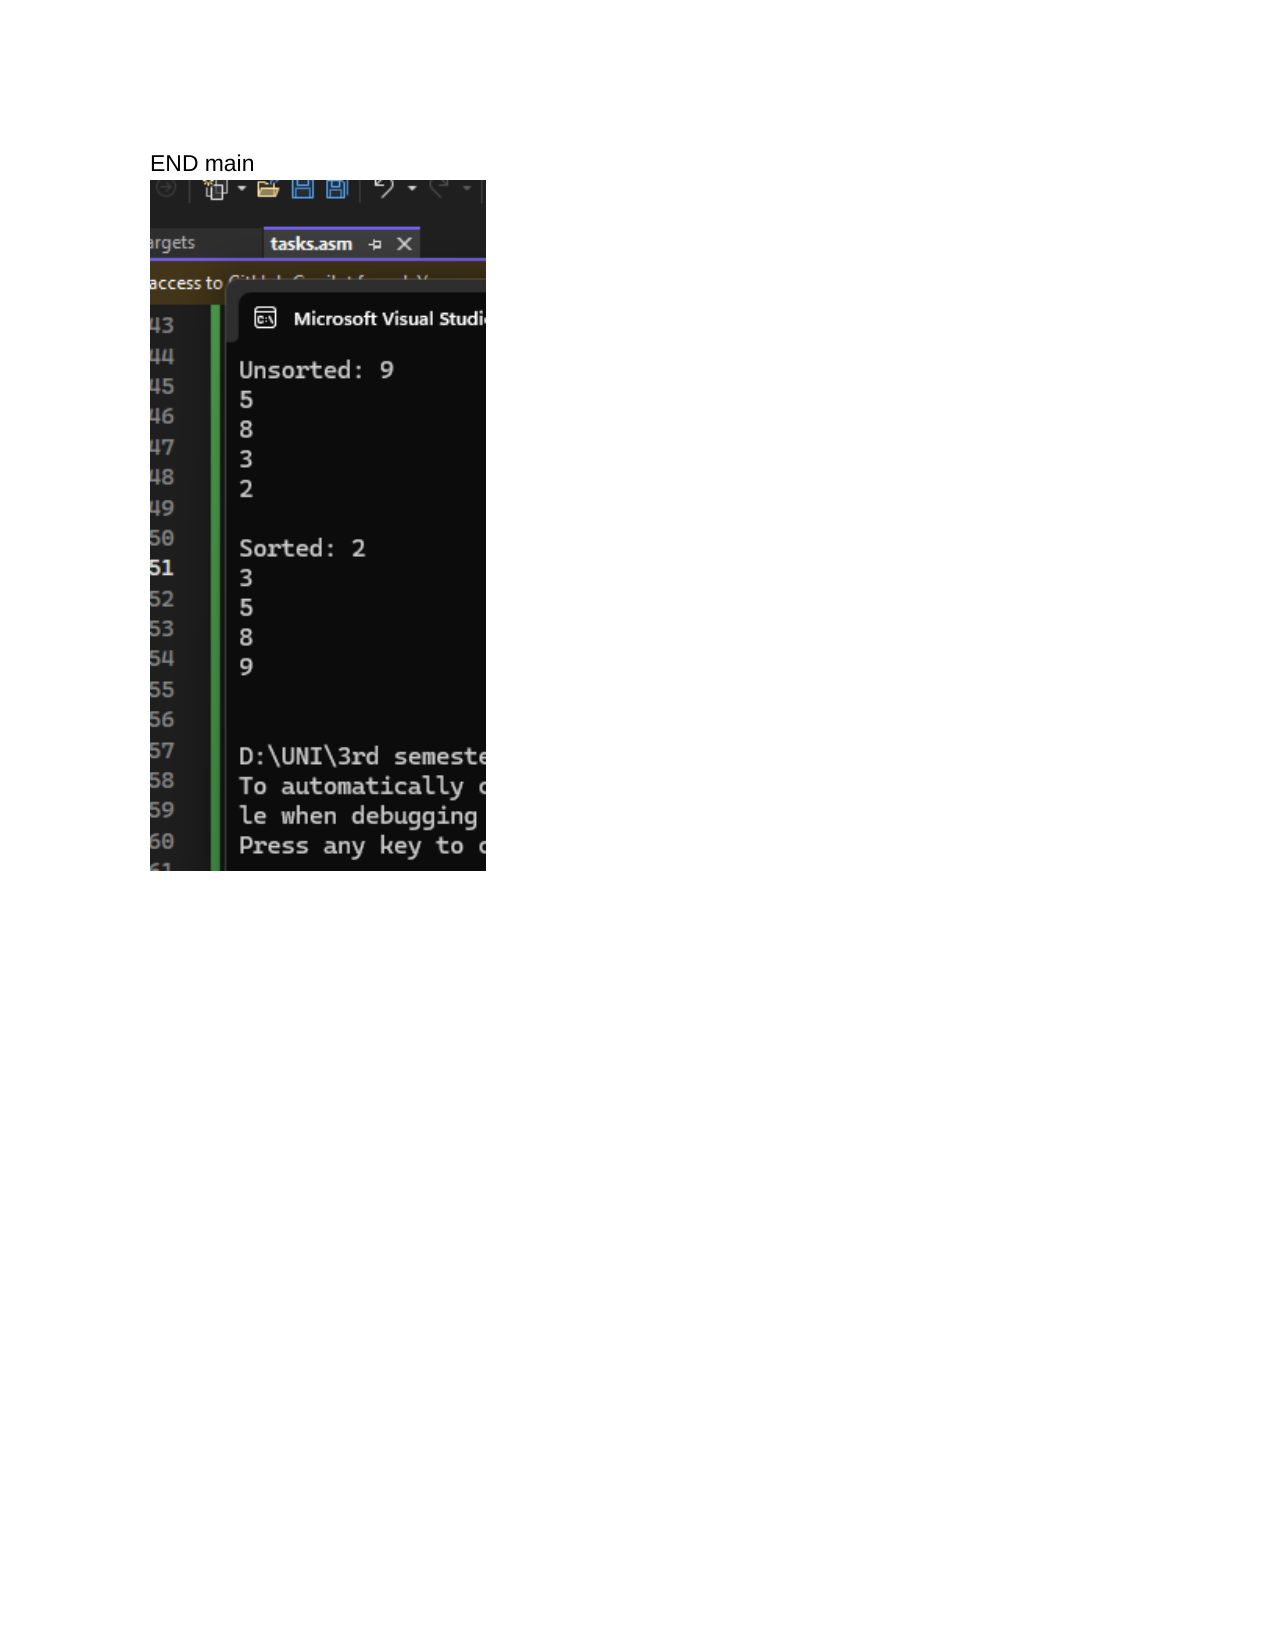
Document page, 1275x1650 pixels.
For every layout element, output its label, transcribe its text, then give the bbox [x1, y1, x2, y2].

picture [150, 180, 486, 871]
